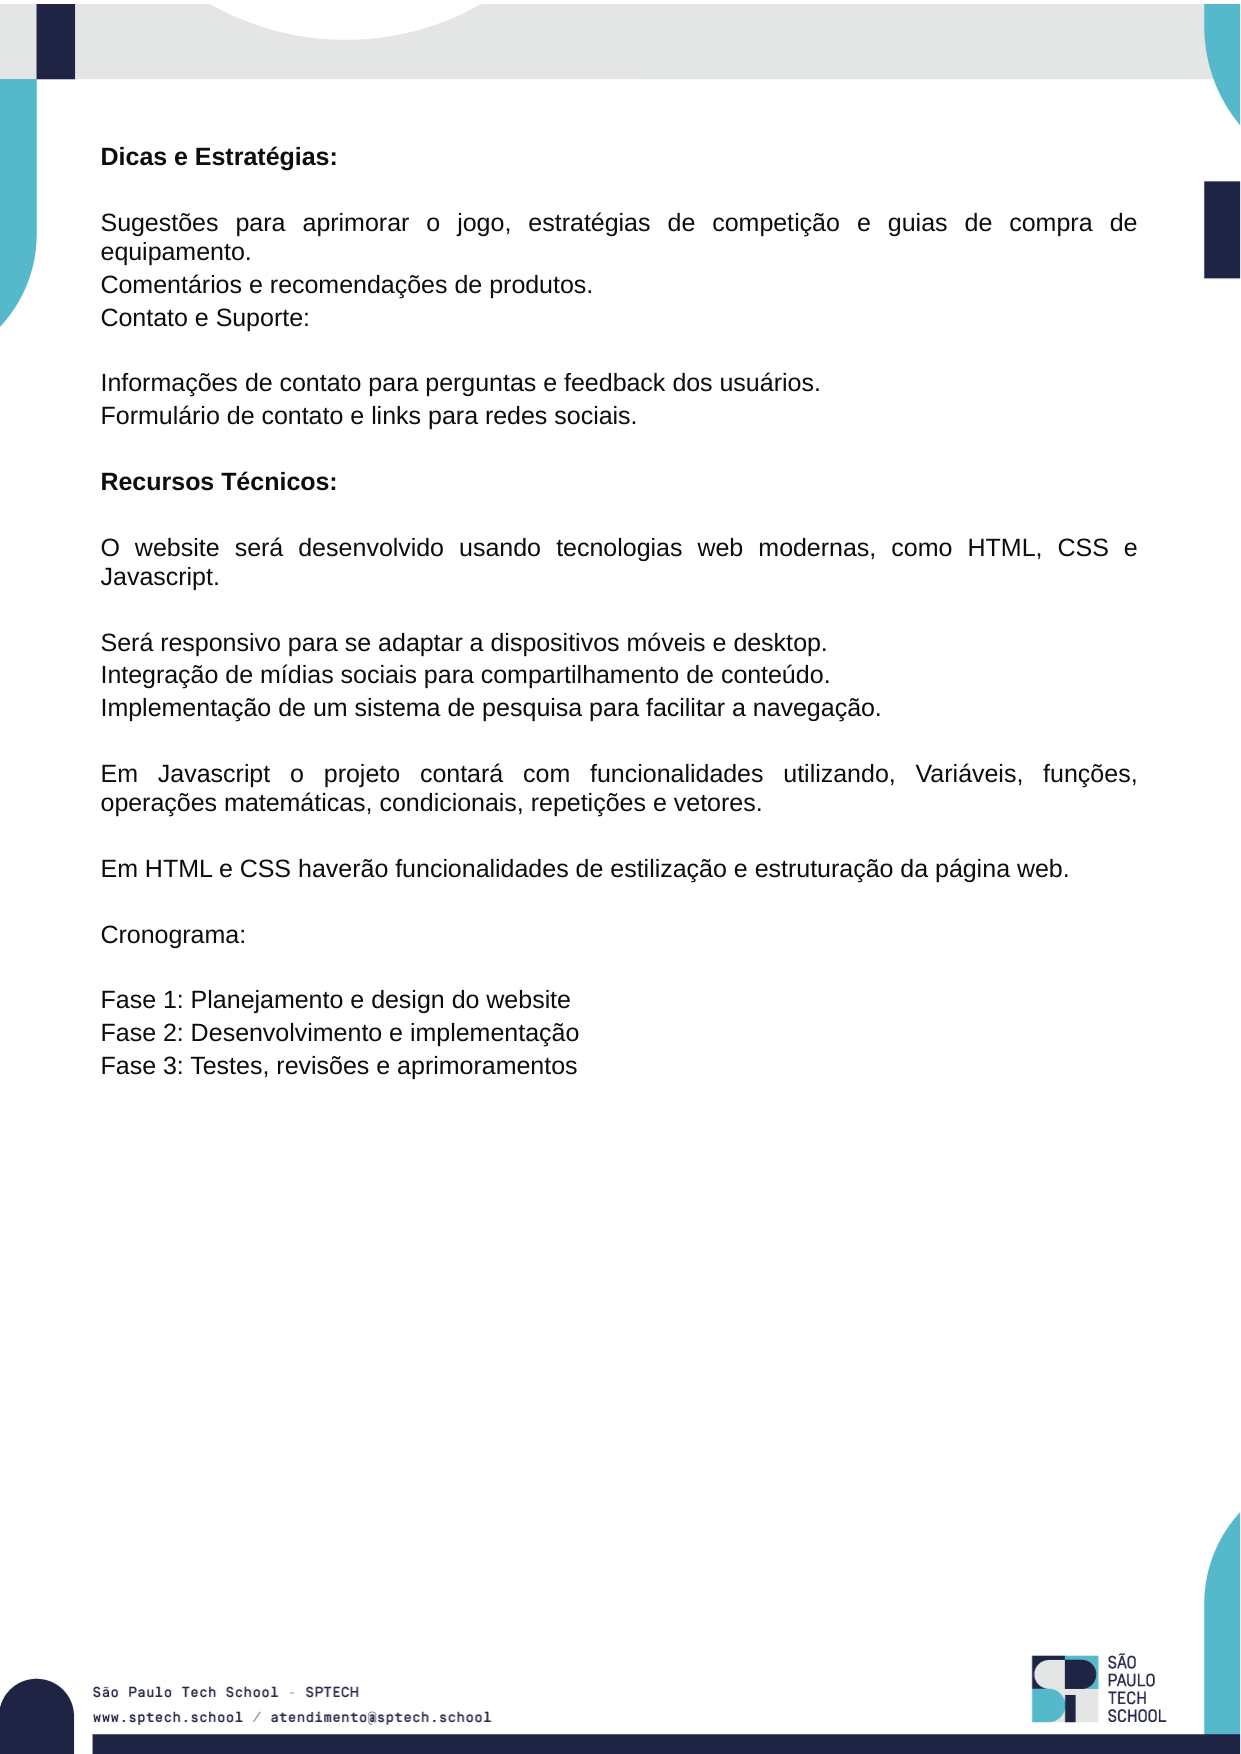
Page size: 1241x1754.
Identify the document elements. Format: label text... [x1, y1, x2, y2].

text Sugestões para aprimorar o jogo, estratégias de competição e guias de compra de equipamento. [100, 208, 1140, 266]
text Fase 2: Desenvolvimento e implementação [100, 1018, 1140, 1047]
text Implementação de um sistema de pesquisa para facilitar a navegação. [100, 693, 1140, 722]
text Informações de contato para perguntas e feedback dos usuários. [100, 368, 1140, 397]
text Recursos Técnicos: [100, 467, 1140, 496]
text Integração de mídias sociais para compartilhamento de conteúdo. [100, 661, 1140, 689]
text Será responsivo para se adaptar a dispositivos móveis e desktop. [100, 628, 1140, 656]
text Fase 1: Planejamento e design do website [100, 986, 1140, 1014]
picture [0, 4, 1241, 1754]
text Em HTML e CSS haverão funcionalidades de estilização e estruturação da página web. [100, 854, 1140, 883]
text Cronograma: [100, 920, 1140, 948]
text Comentários e recomendações de produtos. [100, 270, 1140, 298]
text Dicas e Estratégias: [100, 142, 1140, 171]
text Formulário de contato e links para redes sociais. [100, 401, 1140, 430]
text O website será desenvolvido usando tecnologias web modernas, como HTML, CSS e Javascript. [100, 533, 1140, 591]
text Contato e Suporte: [100, 303, 1140, 331]
text Fase 3: Testes, revisões e aprimoramentos [100, 1051, 1140, 1080]
text Em Javascript o projeto contará com funcionalidades utilizando, Variáveis, funções, operações matemáticas, condicionais, repetições e vetores. [100, 759, 1140, 817]
